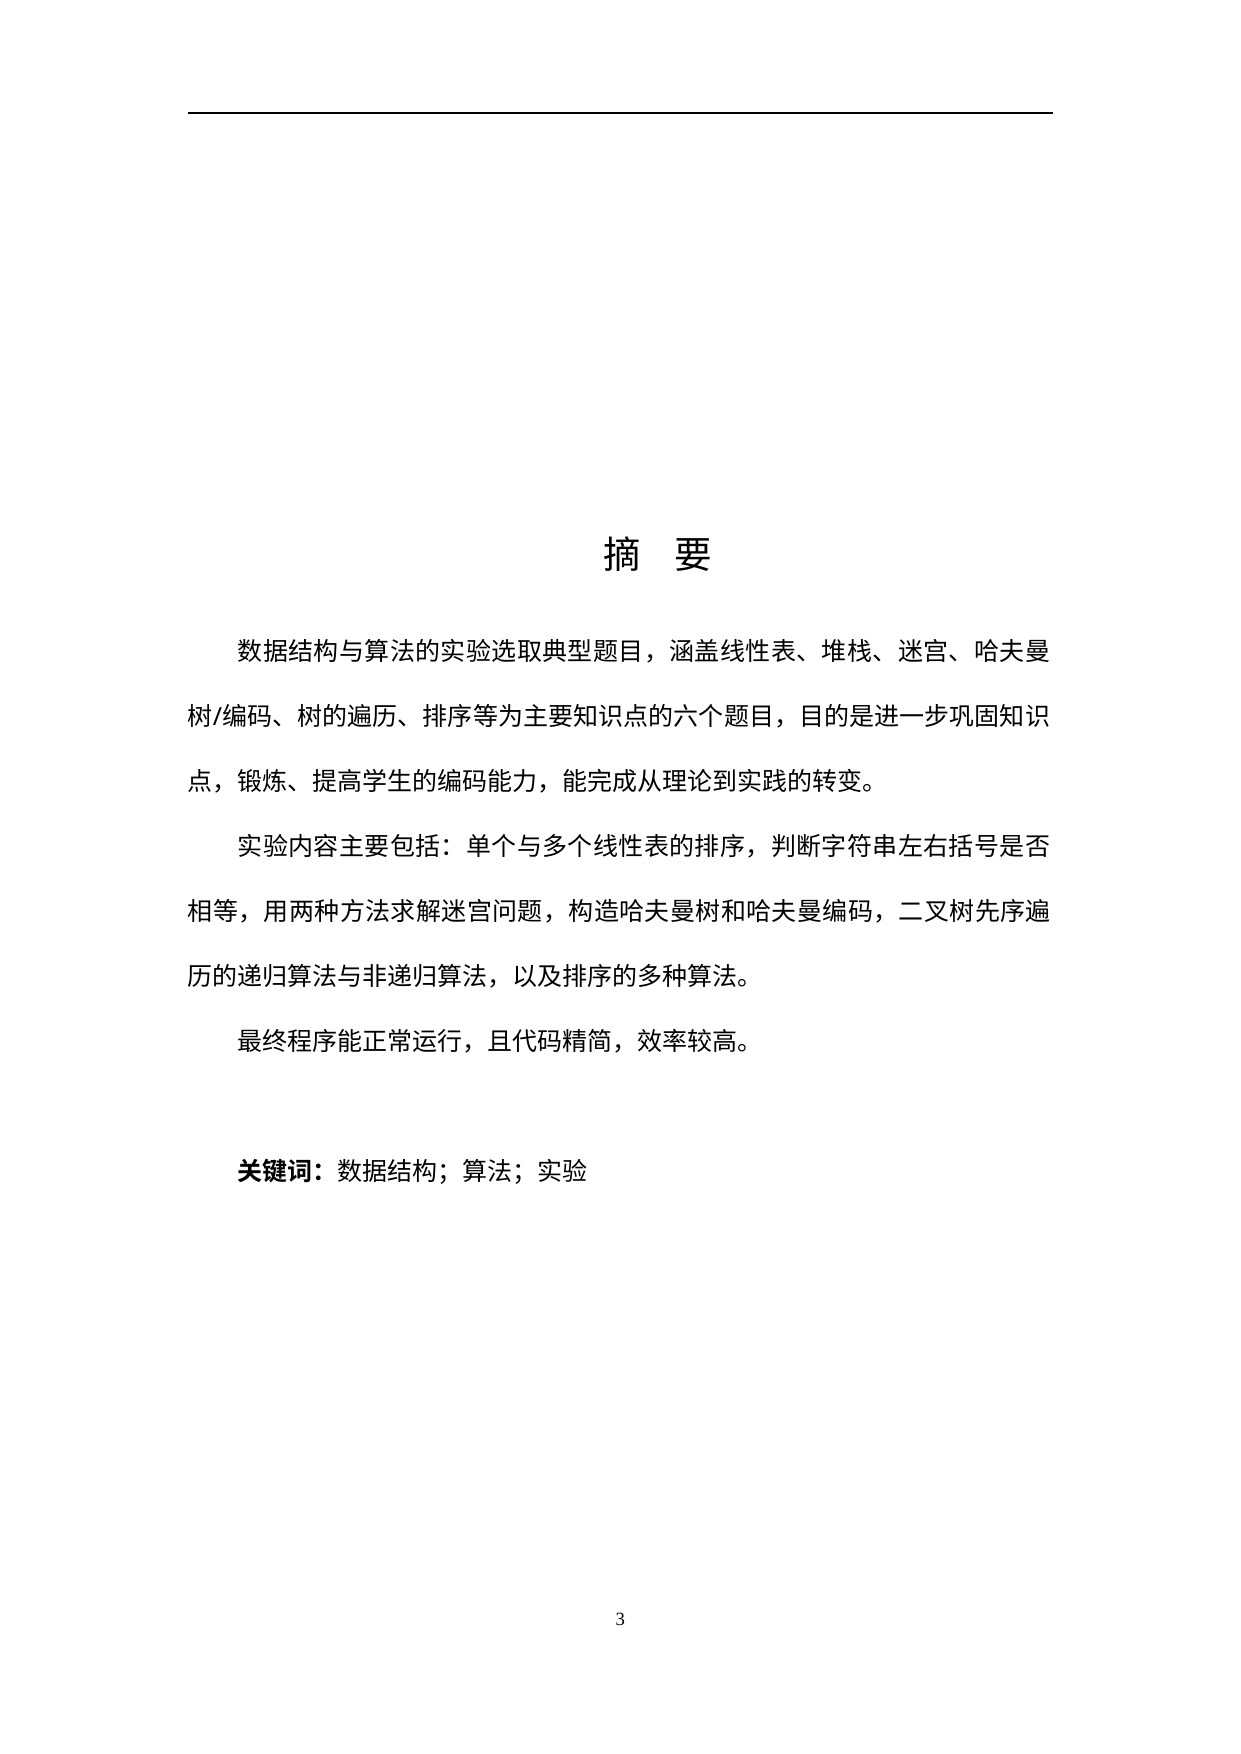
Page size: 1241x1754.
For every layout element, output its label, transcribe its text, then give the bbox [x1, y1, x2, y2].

text 数据结构与算法的实验选取典型题目，涵盖线性表、堆栈、迷宫、哈夫曼树/编码、树的遍历、排序等为主要知识点的六个题目，目的是进一步巩固知识点，锻炼、提高学生的编码能力，能完成从理论到实践的转变。 [187, 617, 1053, 812]
text 最终程序能正常运行，且代码精简，效率较高。 [187, 1007, 1053, 1072]
text 实验内容主要包括：单个与多个线性表的排序，判断字符串左右括号是否相等，用两种方法求解迷宫问题，构造哈夫曼树和哈夫曼编码，二叉树先序遍历的递归算法与非递归算法，以及排序的多种算法。 [187, 812, 1053, 1007]
text 摘 要 [187, 519, 1053, 584]
text 关键词：数据结构；算法；实验 [187, 1137, 1053, 1202]
